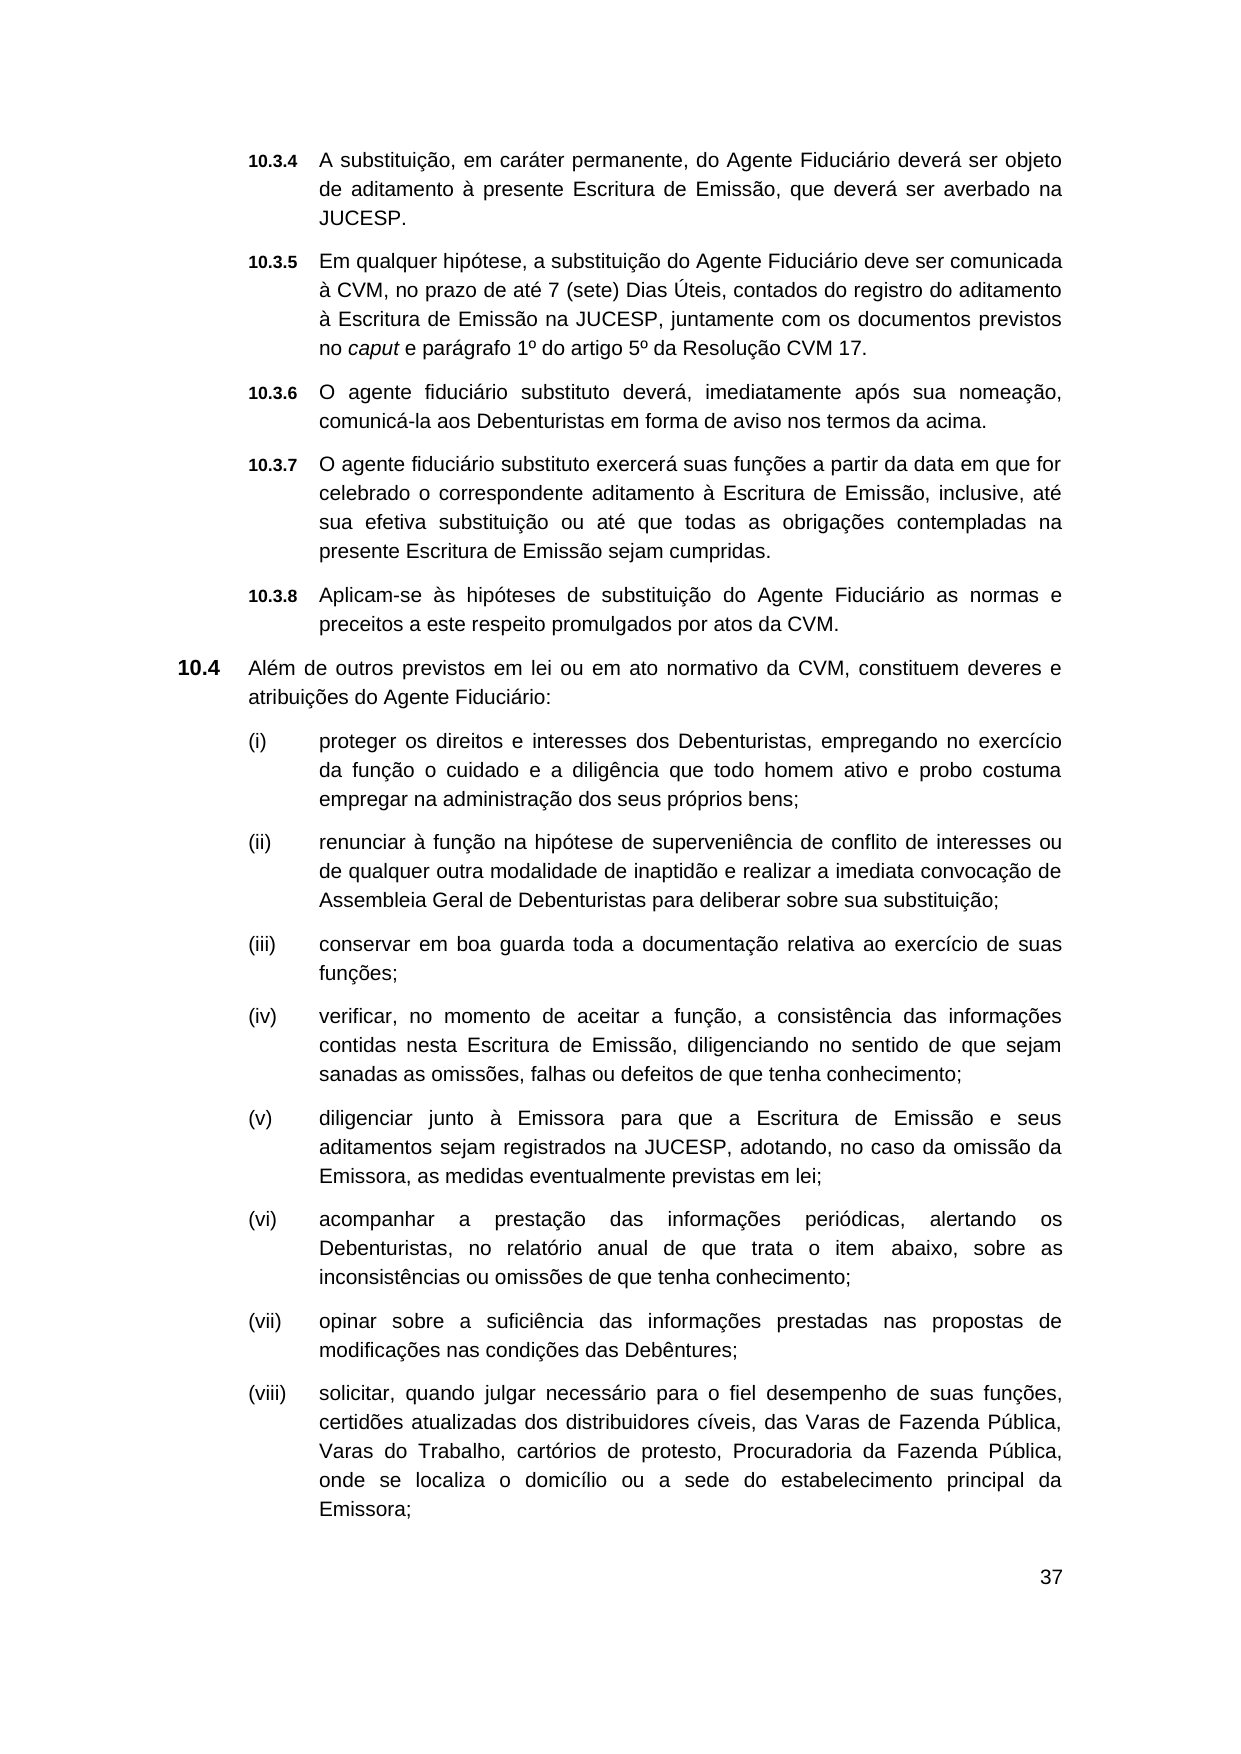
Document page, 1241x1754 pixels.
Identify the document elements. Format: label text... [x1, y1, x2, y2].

text O agente fiduciário substituto deverá, imediatamente após sua nomeação, comunicá-la aos Debenturistas em forma de aviso nos termos da 5.23.1 acima. [248, 379, 1063, 432]
text conservar em boa guarda toda a documentação relativa ao exercício de suas funções; [248, 932, 1063, 984]
text verificar, no momento de aceitar a função, a consistência das informações contidas nesta Escritura de Emissão, diligenciando no sentido de que sejam sanadas as omissões, falhas ou defeitos de que tenha conhecimento; [248, 1004, 1063, 1086]
text Além de outros previstos em lei ou em ato normativo da CVM, constituem deveres e atribuições do Agente Fiduciário: [177, 655, 1063, 709]
text solicitar, quando julgar necessário para o fiel desempenho de suas funções, certidões atualizadas dos distribuidores cíveis, das Varas de Fazenda Pública, Varas do Trabalho, cartórios de protesto, Procuradoria da Fazenda Pública, onde se localiza o domicílio ou a sede do estabelecimento principal da Emissora; [248, 1381, 1063, 1521]
text renunciar à função na hipótese de superveniência de conflito de interesses ou de qualquer outra modalidade de inaptidão e realizar a imediata convocação de Assembleia Geral de Debenturistas para deliberar sobre sua substituição; [248, 830, 1063, 912]
text proteger os direitos e interesses dos Debenturistas, empregando no exercício da função o cuidado e a diligência que todo homem ativo e probo costuma empregar na administração dos seus próprios bens; [248, 729, 1063, 811]
text acompanhar a prestação das informações periódicas, alertando os Debenturistas, no relatório anual de que trata o item (xii) abaixo, sobre as inconsistências ou omissões de que tenha conhecimento; [248, 1207, 1063, 1289]
text opinar sobre a suficiência das informações prestadas nas propostas de modificações nas condições das Debêntures; [248, 1308, 1063, 1361]
text A substituição, em caráter permanente, do Agente Fiduciário deverá ser objeto de aditamento à presente Escritura de Emissão, que deverá ser averbado na JUCESP. [248, 148, 1063, 229]
text Aplicam-se às hipóteses de substituição do Agente Fiduciário as normas e preceitos a este respeito promulgados por atos da CVM. [248, 582, 1063, 635]
text Em qualquer hipótese, a substituição do Agente Fiduciário deve ser comunicada à CVM, no prazo de até 7 (sete) Dias Úteis, contados do registro do aditamento à Escritura de Emissão na JUCESP, juntamente com os documentos previstos no caput e parágrafo 1º do artigo 5º da Resolução CVM 17. [248, 249, 1063, 360]
text O agente fiduciário substituto exercerá suas funções a partir da data em que for celebrado o correspondente aditamento à Escritura de Emissão, inclusive, até sua efetiva substituição ou até que todas as obrigações contempladas na presente Escritura de Emissão sejam cumpridas. [248, 452, 1063, 563]
text diligenciar junto à Emissora para que a Escritura de Emissão e seus aditamentos sejam registrados na JUCESP, adotando, no caso da omissão da Emissora, as medidas eventualmente previstas em lei; [248, 1106, 1063, 1187]
